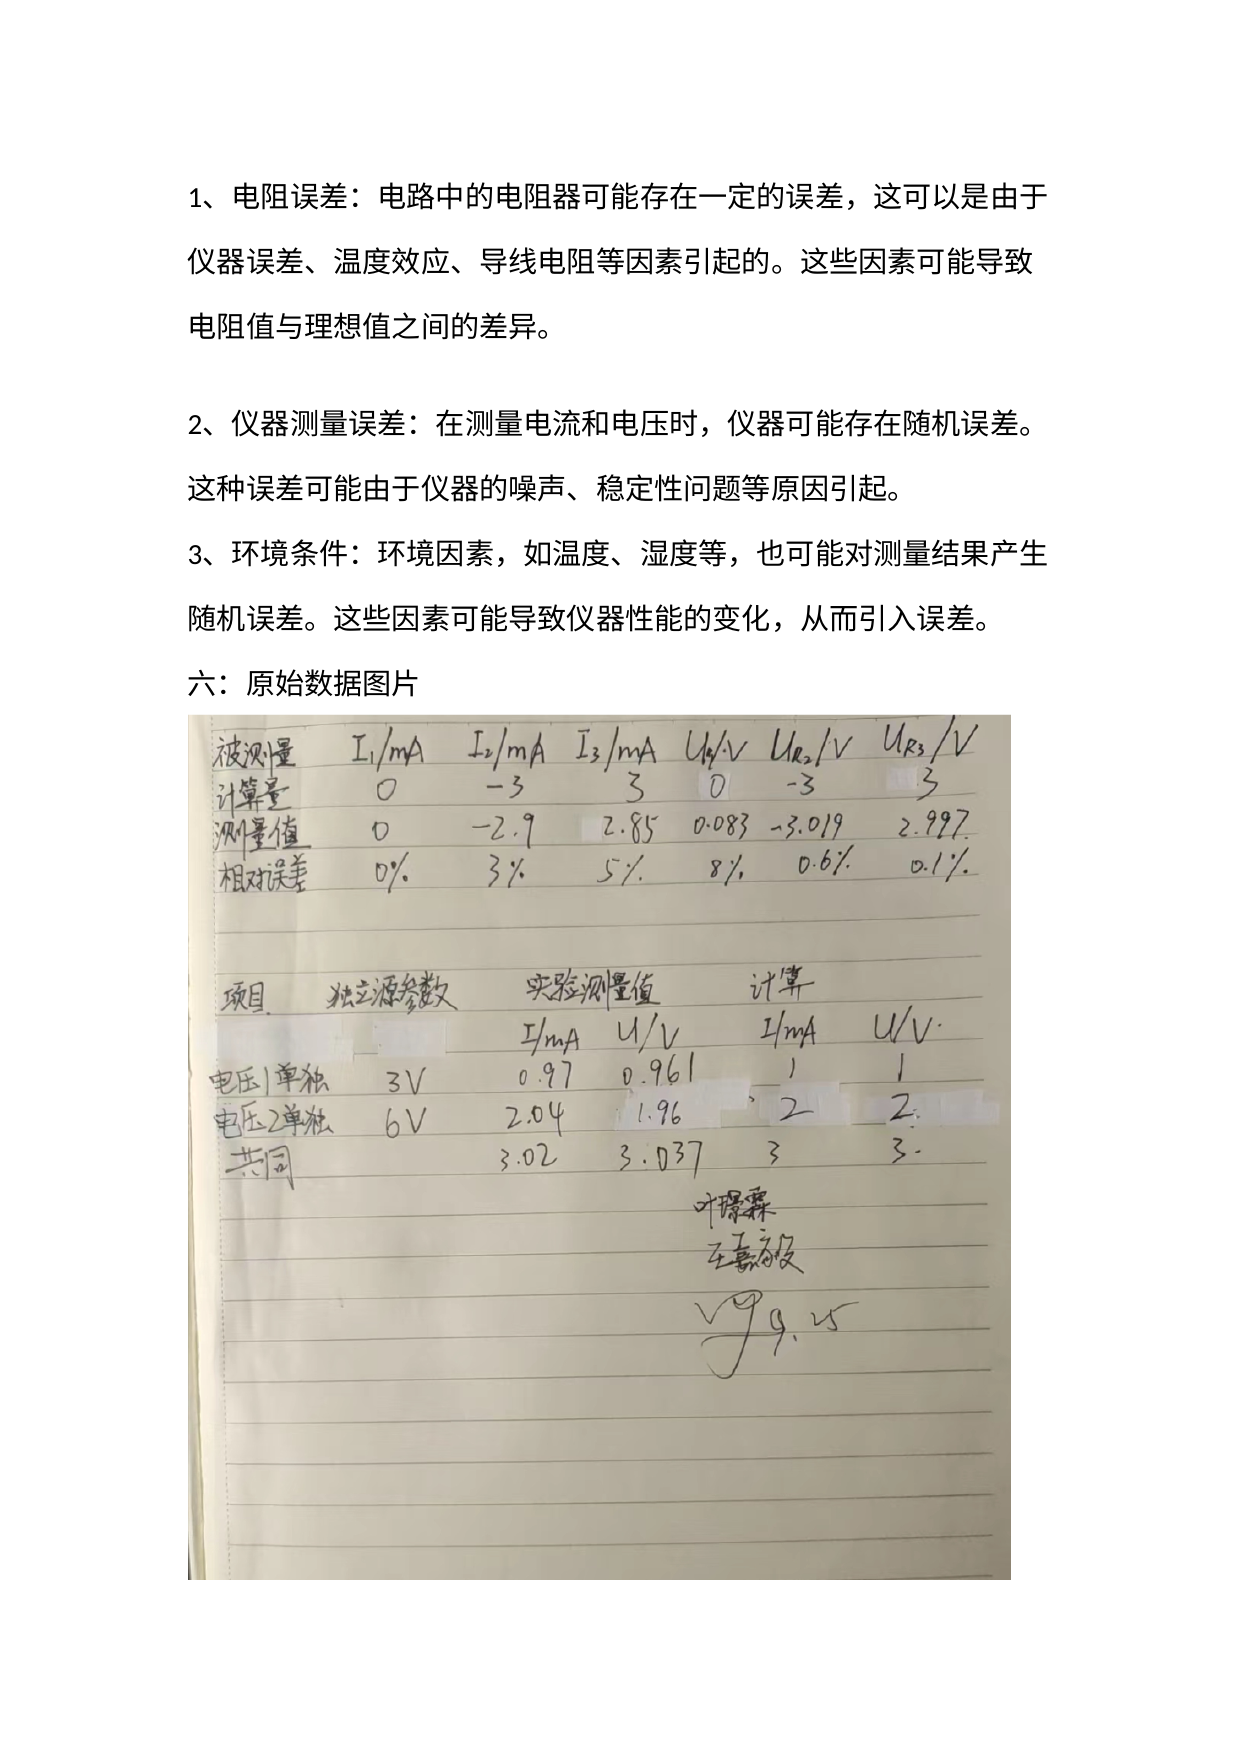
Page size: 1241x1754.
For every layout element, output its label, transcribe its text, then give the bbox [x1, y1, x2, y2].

picture [188, 715, 1011, 1579]
text 2、仪器测量误差：在测量电流和电压时，仪器可能存在随机误差。这种误差可能由于仪器的噪声、稳定性问题等原因引起。 [187, 389, 1053, 519]
text 3、环境条件：环境因素，如温度、湿度等，也可能对测量结果产生随机误差。这些因素可能导致仪器性能的变化，从而引入误差。 [187, 519, 1053, 649]
text 六：原始数据图片 [187, 649, 1053, 714]
text 1、电阻误差：电路中的电阻器可能存在一定的误差，这可以是由于仪器误差、温度效应、导线电阻等因素引起的。这些因素可能导致电阻值与理想值之间的差异。 [187, 162, 1053, 357]
